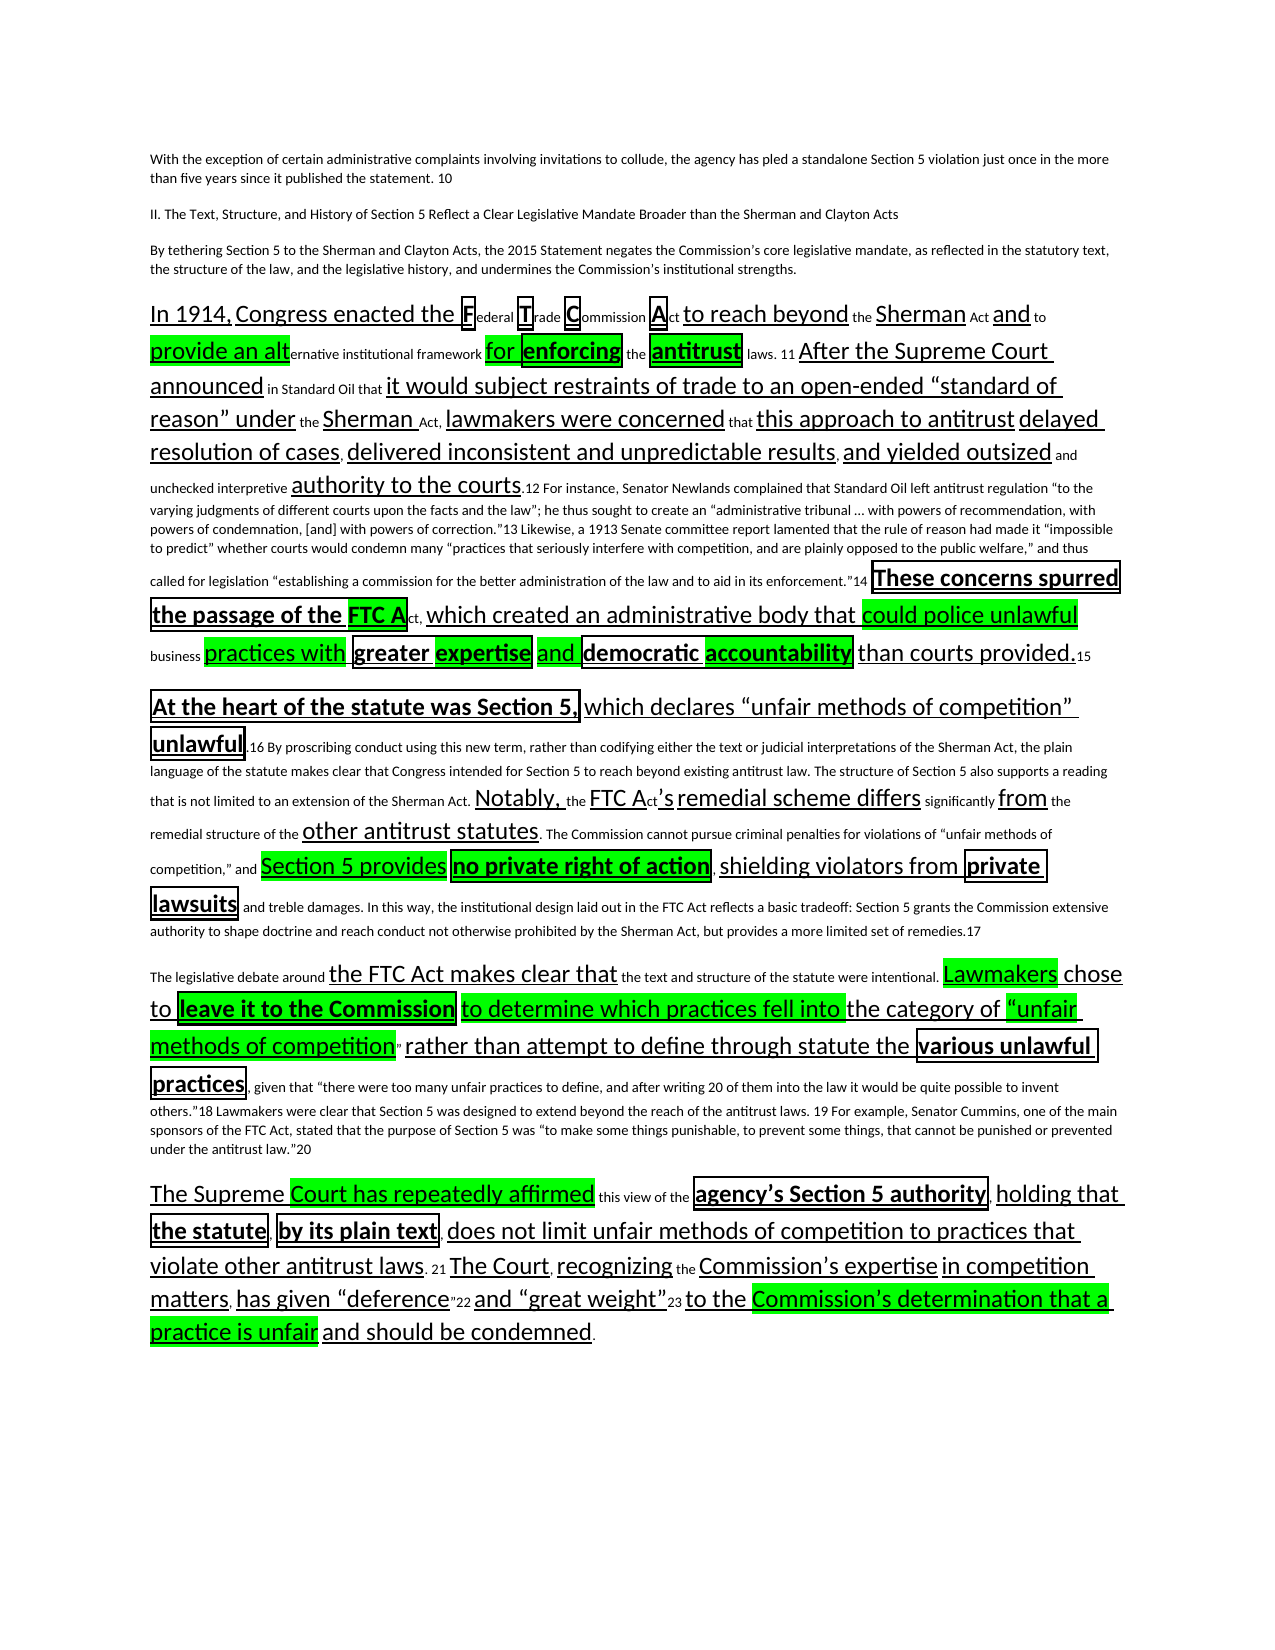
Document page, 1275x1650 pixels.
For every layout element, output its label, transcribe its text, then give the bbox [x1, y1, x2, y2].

text II. The Text, Structure, and History of Section 5 Reflect a Clear Legislative Mandate Broader than the Sherman and Clayton Acts [150, 205, 1125, 223]
text At the heart of the statute was Section 5, which declares “unfair methods of competition” unlawful.16 By proscribing conduct using this new term, rather than codifying either the text or judicial interpretations of the Sherman Act, the plain language of the statute makes clear that Congress intended for Section 5 to reach beyond existing antitrust law. The structure of Section 5 also supports a reading that is not limited to an extension of the Sherman Act. Notably, the FTC Act’s remedial scheme differs significantly from the remedial structure of the other antitrust statutes. The Commission cannot pursue criminal penalties for violations of “unfair methods of competition,” and Section 5 provides no private right of action, shielding violators from private lawsuits and treble damages. In this way, the institutional design laid out in the FTC Act reflects a basic tradeoff: Section 5 grants the Commission extensive authority to shape doctrine and reach conduct not otherwise prohibited by the Sherman Act, but provides a more limited set of remedies.17 [150, 689, 1125, 940]
text The legislative debate around the FTC Act makes clear that the text and structure of the statute were intentional. Lawmakers chose to leave it to the Commission to determine which practices fell into the category of “unfair methods of competition” rather than attempt to define through statute the various unlawful practices, given that “there were too many unfair practices to define, and after writing 20 of them into the law it would be quite possible to invent others.”18 Lawmakers were clear that Section 5 was designed to extend beyond the reach of the antitrust laws. 19 For example, Senator Cummins, one of the main sponsors of the FTC Act, stated that the purpose of Section 5 was “to make some things punishable, to prevent some things, that cannot be punished or prevented under the antitrust law.”20 [150, 958, 1125, 1158]
text In 1914, Congress enacted the Federal Trade Commission Act to reach beyond the Sherman Act and to provide an alternative institutional framework for enforcing the antitrust laws. 11 After the Supreme Court announced in Standard Oil that it would subject restraints of trade to an open-ended “standard of reason” under the Sherman Act, lawmakers were concerned that this approach to antitrust delayed resolution of cases, delivered inconsistent and unpredictable results, and yielded outsized and unchecked interpretive authority to the courts.12 For instance, Senator Newlands complained that Standard Oil left antitrust regulation “to the varying judgments of different courts upon the facts and the law”; he thus sought to create an “administrative tribunal … with powers of recommendation, with powers of condemnation, [and] with powers of correction.”13 Likewise, a 1913 Senate committee report lamented that the rule of reason had made it “impossible to predict” whether courts would condemn many “practices that seriously interfere with competition, and are plainly opposed to the public welfare,” and thus called for legislation “establishing a commission for the better administration of the law and to aid in its enforcement.”14 These concerns spurred the passage of the FTC Act, which created an administrative body that could police unlawful business practices with greater expertise and democratic accountability than courts provided.15 [150, 296, 1125, 669]
text The Supreme Court has repeatedly affirmed this view of the agency’s Section 5 authority, holding that the statute, by its plain text, does not limit unfair methods of competition to practices that violate other antitrust laws. 21 The Court, recognizing the Commission’s expertise in competition matters, has given “deference”22 and “great weight”23 to the Commission’s determination that a practice is unfair and should be condemned. [150, 1176, 1125, 1347]
text With the exception of certain administrative complaints involving invitations to collude, the agency has pled a standalone Section 5 violation just once in the more than five years since it published the statement. 10 [150, 150, 1125, 187]
text By tethering Section 5 to the Sherman and Clayton Acts, the 2015 Statement negates the Commission’s core legislative mandate, as reflected in the statutory text, the structure of the law, and the legislative history, and undermines the Commission’s institutional strengths. [150, 241, 1125, 278]
